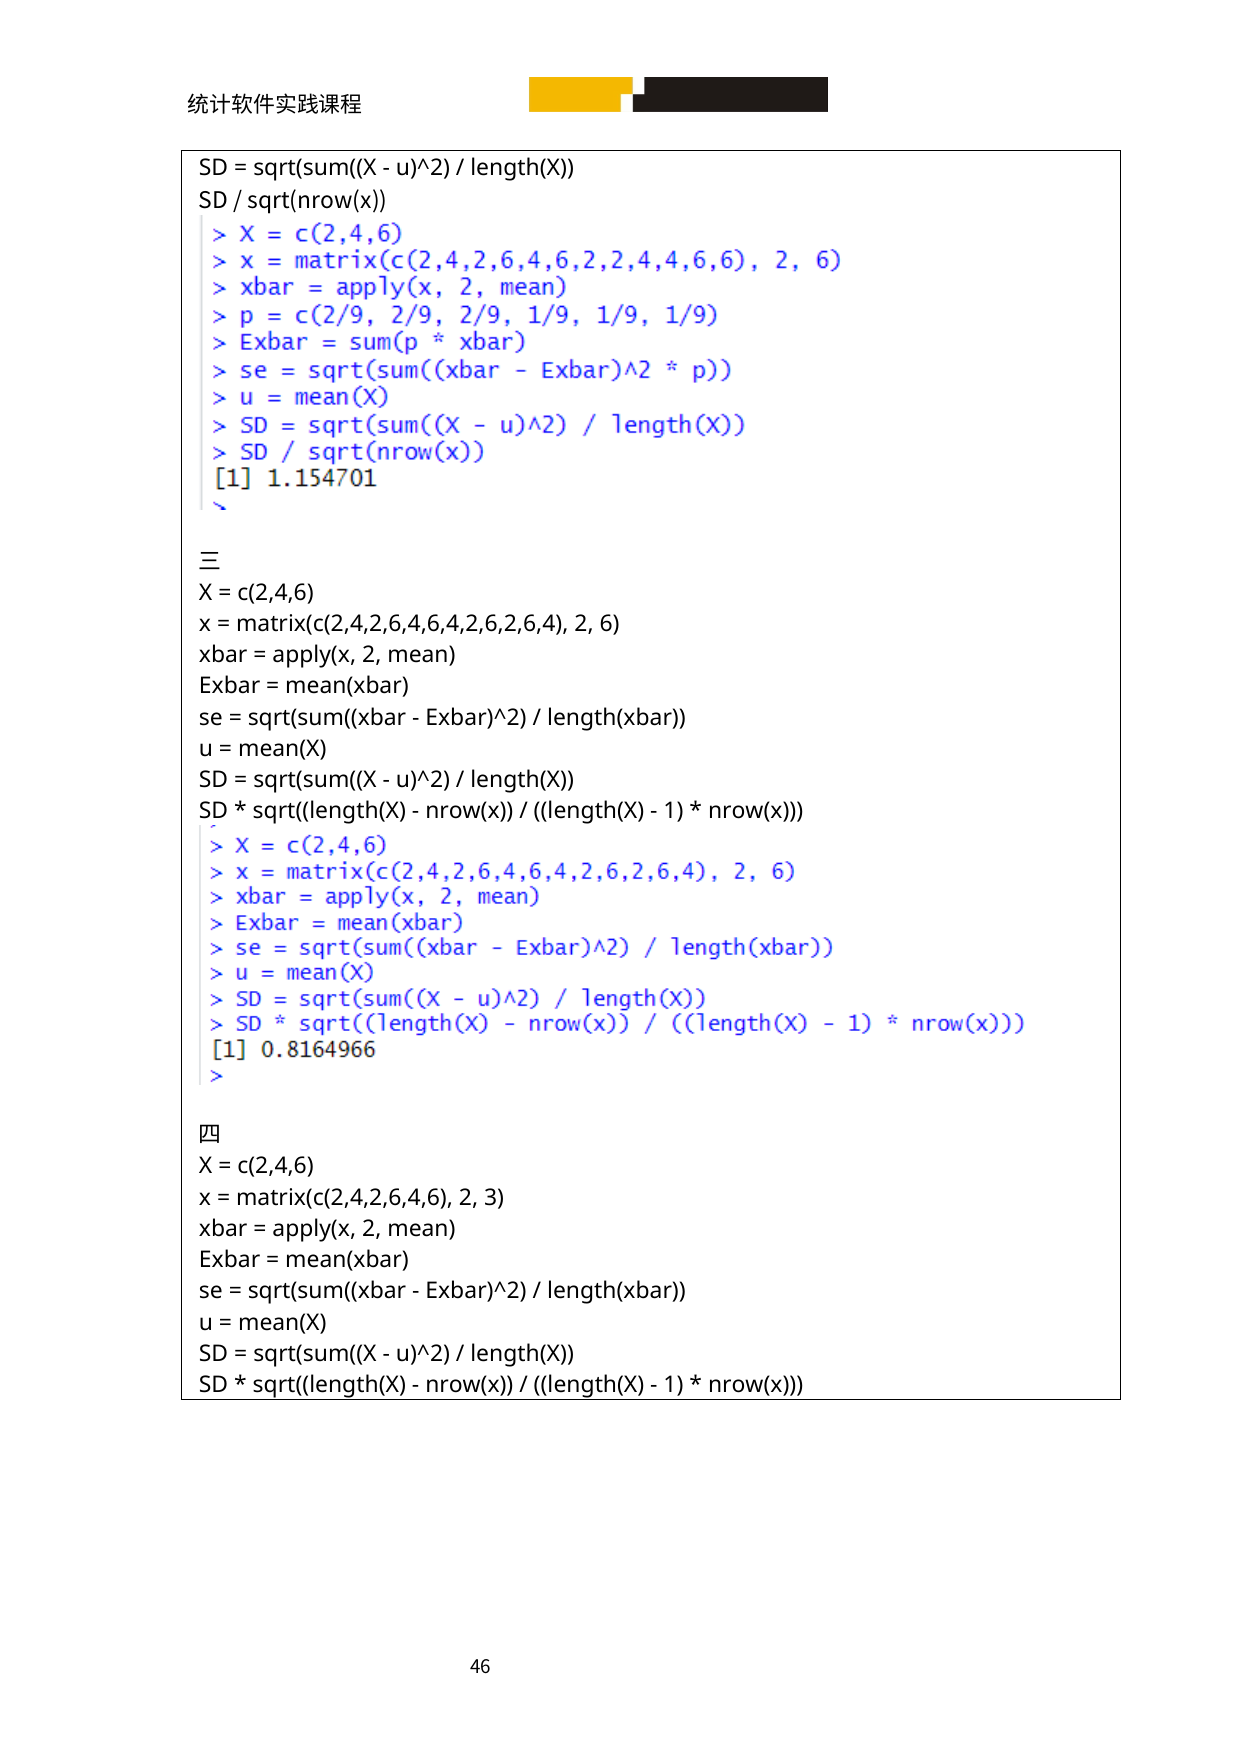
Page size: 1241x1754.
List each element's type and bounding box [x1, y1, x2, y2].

picture [198, 825, 1065, 1085]
picture [198, 215, 912, 510]
table_cell [182, 151, 1120, 1399]
picture [528, 77, 828, 112]
